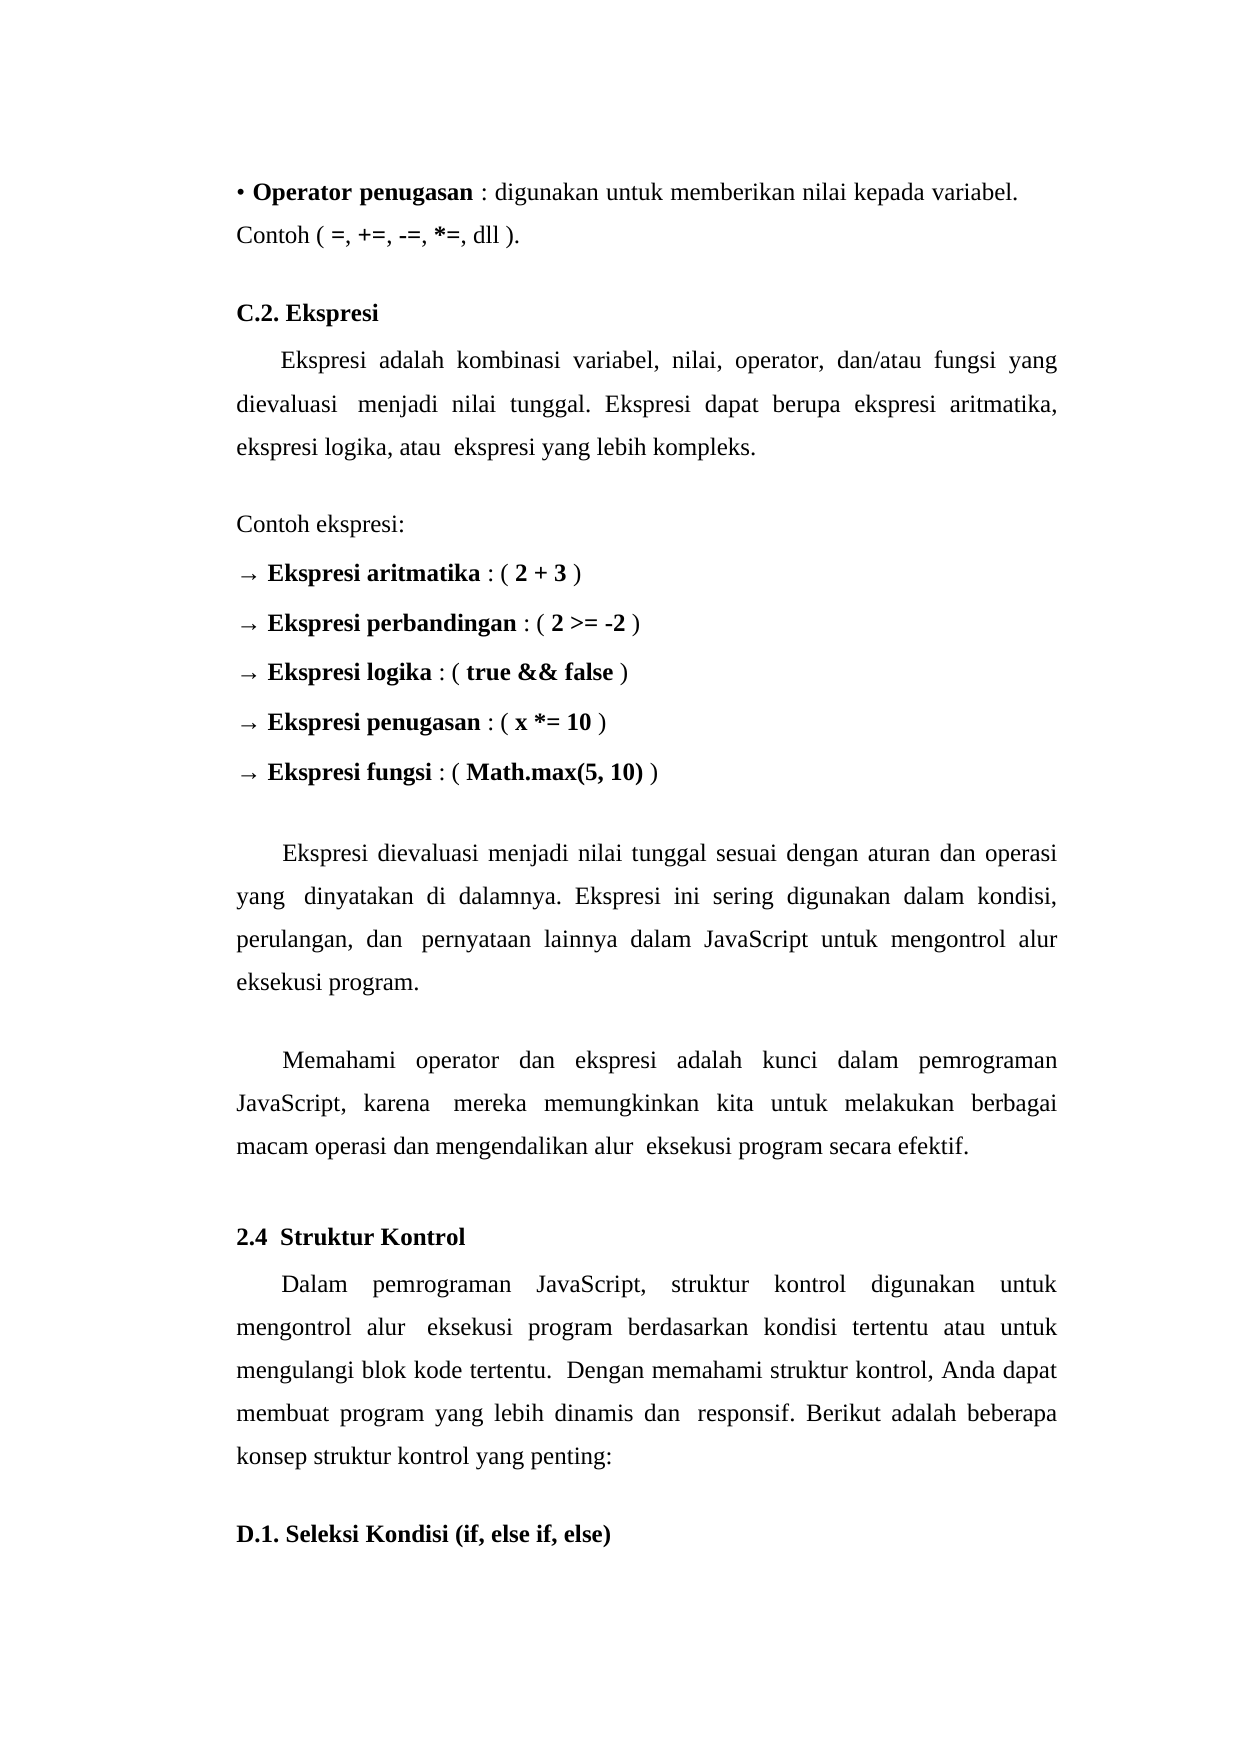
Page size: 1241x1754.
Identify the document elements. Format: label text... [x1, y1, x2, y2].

text Ekspresi dievaluasi menjadi nilai tunggal sesuai dengan aturan dan operasi yang dinyatakan di dalamnya. Ekspresi ini sering digunakan dalam kondisi, perulangan, dan pernyataan lainnya dalam JavaScript untuk mengontrol alur eksekusi program. [236, 838, 1058, 996]
text → Ekspresi aritmatika : ( 2 + 3 ) [236, 558, 1063, 587]
text → Ekspresi perbandingan : ( 2 >= -2 ) [236, 608, 1063, 637]
text Memahami operator dan ekspresi adalah kunci dalam pemrograman JavaScript, karena mereka memungkinkan kita untuk melakukan berbagai macam operasi dan mengendalikan alur eksekusi program secara efektif. [236, 1045, 1058, 1160]
text → Ekspresi logika : ( true && false ) [236, 657, 1063, 686]
subtitle 2.4 Struktur Kontrol [236, 1222, 1063, 1251]
text Ekspresi adalah kombinasi variabel, nilai, operator, dan/atau fungsi yang dievaluasi menjadi nilai tunggal. Ekspresi dapat berupa ekspresi aritmatika, ekspresi logika, atau ekspresi yang lebih kompleks. [236, 346, 1058, 461]
text Contoh ekspresi: [236, 509, 1063, 538]
text D.1. Seleksi Kondisi (if, else if, else) [236, 1519, 1063, 1548]
text → Ekspresi penugasan : ( x *= 10 ) [236, 707, 1063, 736]
text • Operator penugasan : digunakan untuk memberikan nilai kepada variabel. Contoh ( =, +=, -=, *=, dll ). [236, 177, 1019, 249]
text → Ekspresi fungsi : ( Math.max(5, 10) ) [236, 757, 1063, 786]
text C.2. Ekspresi [236, 298, 1063, 327]
text Dalam pemrograman JavaScript, struktur kontrol digunakan untuk mengontrol alur eksekusi program berdasarkan kondisi tertentu atau untuk mengulangi blok kode tertentu. Dengan memahami struktur kontrol, Anda dapat membuat program yang lebih dinamis dan responsif. Berikut adalah beberapa konsep struktur kontrol yang penting: [236, 1269, 1058, 1470]
